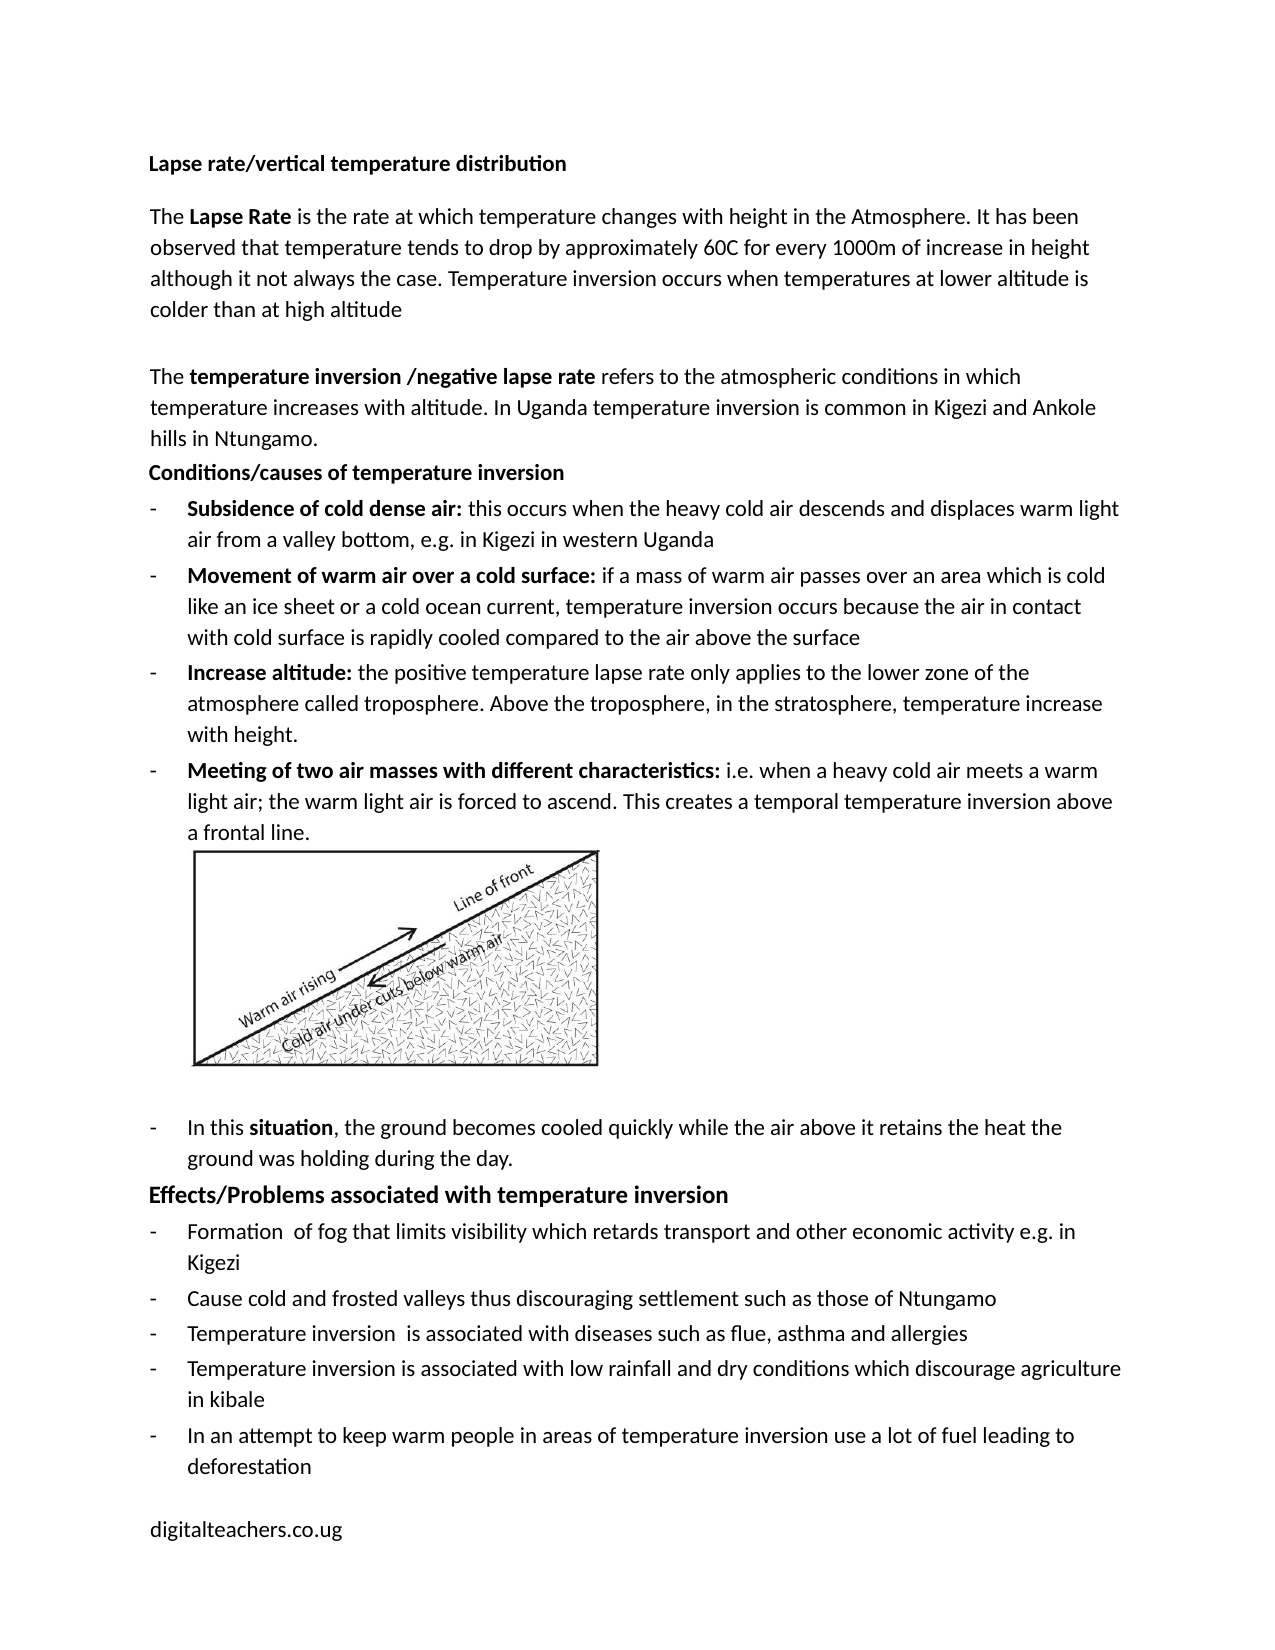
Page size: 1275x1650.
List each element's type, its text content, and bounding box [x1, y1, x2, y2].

list Movement of warm air over a cold surface: if a mass of warm air passes over an area which is cold like an ice sheet or a cold ocean current, temperature inversion occurs because the air in contact with cold surface is rapidly cooled compared to the air above the surface [149, 561, 1125, 651]
list Increase altitude: the positive temperature lapse rate only applies to the lower zone of the atmosphere called troposphere. Above the troposphere, in the stratosphere, temperature increase with height. [149, 658, 1125, 749]
list Subsidence of cold dense air: this occurs when the heavy cold air descends and displaces warm light air from a valley bottom, e.g. in Kigezi in western Uganda [149, 494, 1125, 554]
subtitle Conditions/causes of temperature inversion [148, 458, 1130, 486]
list In an attempt to keep warm people in areas of temperature inversion use a lot of fuel leading to deforestation [149, 1421, 1125, 1480]
list Meeting of two air masses with different characteristics: i.e. when a heavy cold air meets a warm light air; the warm light air is forced to ascend. This creates a temporal temperature inversion above a frontal line. [149, 756, 1125, 846]
picture [190, 849, 600, 1067]
list Temperature inversion is associated with low rainfall and dry conditions which discourage agriculture in kibale [149, 1354, 1125, 1414]
list Formation of fog that limits visibility which retards transport and other economic activity e.g. in Kigezi [149, 1217, 1125, 1276]
subtitle Lapse rate/vertical temperature distribution [148, 149, 1130, 177]
list In this situation, the ground becomes cooled quickly while the air above it retains the heat the ground was holding during the day. [149, 1113, 1125, 1172]
text The Lapse Rate is the rate at which temperature changes with height in the Atmosphere. It has been observed that temperature tends to drop by approximately 60C for every 1000m of increase in height although it not always the case. Temperature inversion occurs when temperatures at lower altitude is colder than at high altitude [149, 202, 1125, 323]
text The temperature inversion /negative lapse rate refers to the atmospheric conditions in which temperature increases with altitude. In Uganda temperature inversion is common in Kigezi and Ankole hills in Ntungamo. [149, 362, 1125, 452]
list Temperature inversion is associated with diseases such as flue, asthma and allergies [149, 1319, 1125, 1347]
list Cause cold and frosted valleys thus discouraging settlement such as those of Ntungamo [149, 1284, 1125, 1312]
subtitle Effects/Problems associated with temperature inversion [148, 1179, 1130, 1210]
